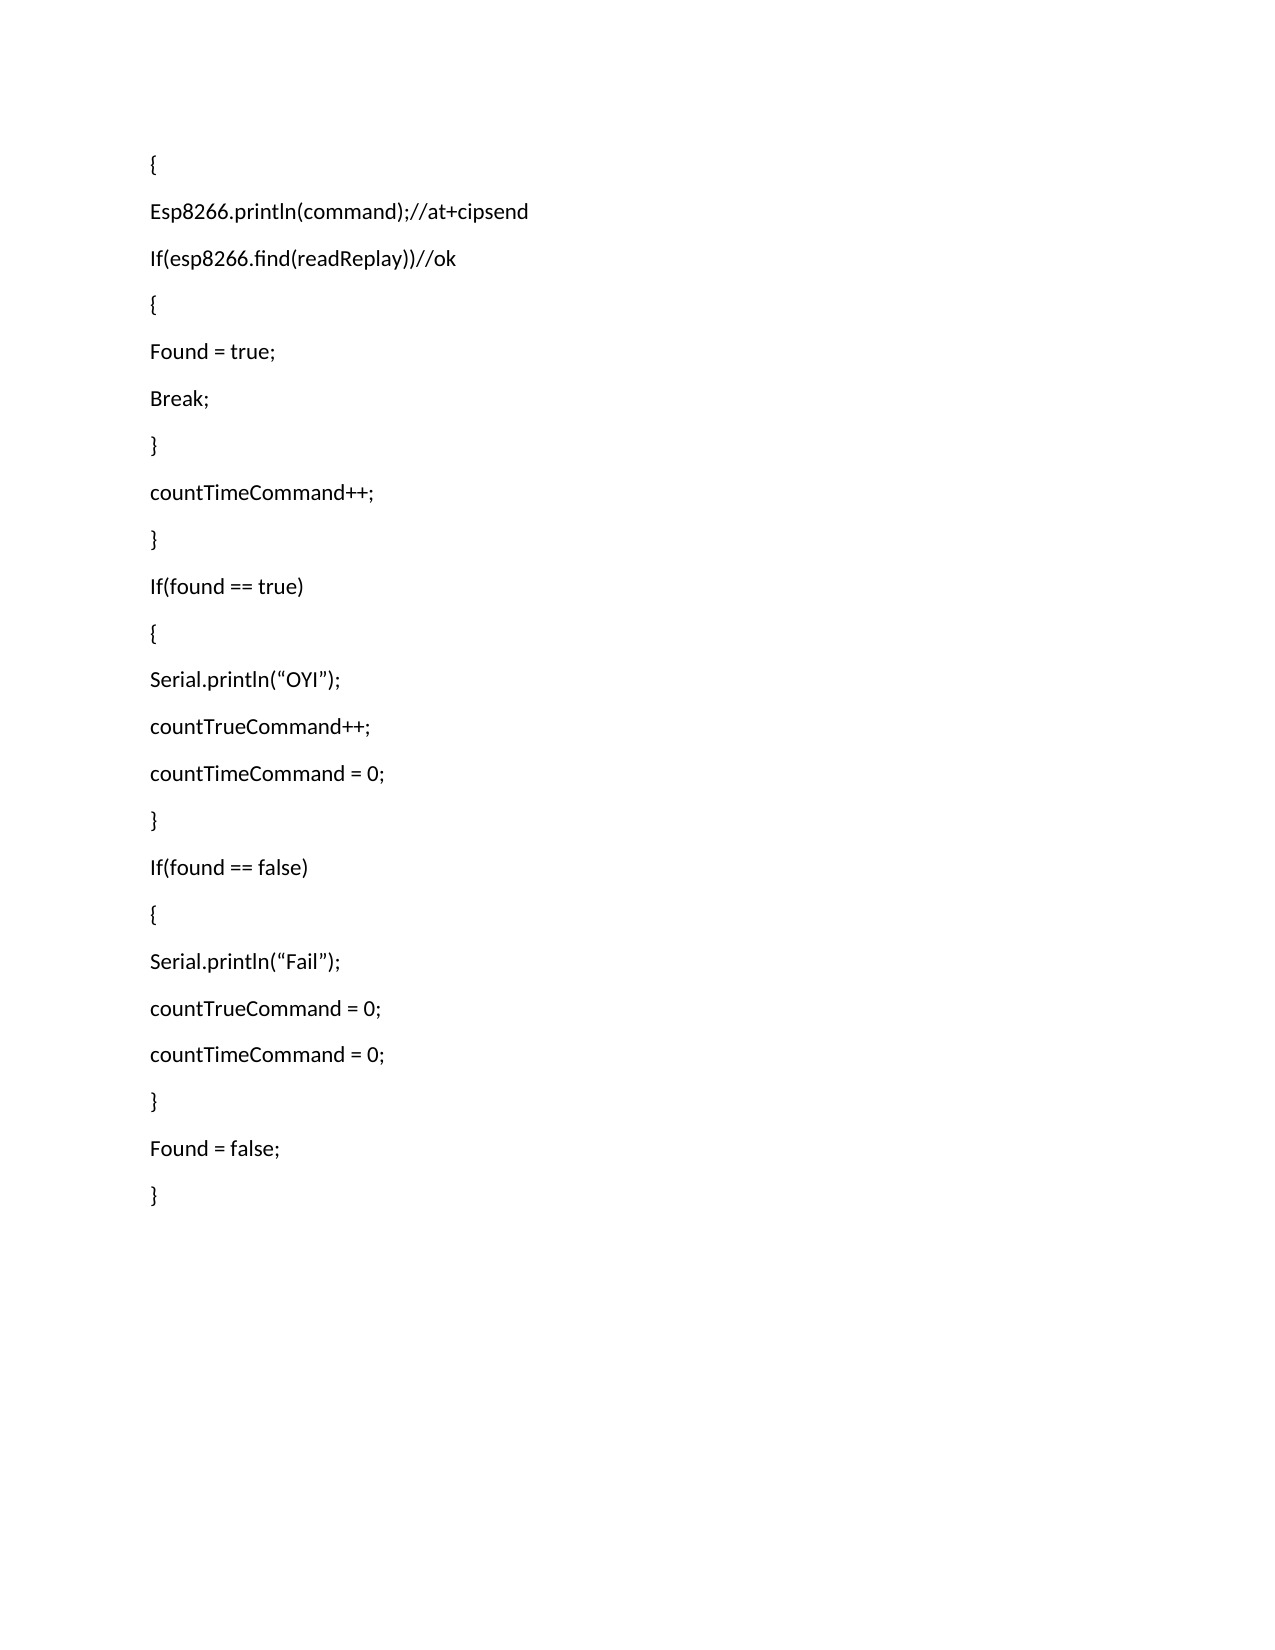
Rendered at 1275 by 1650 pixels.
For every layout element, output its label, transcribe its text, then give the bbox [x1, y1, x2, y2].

text } [150, 806, 1125, 834]
text countTimeCommand = 0; [150, 1041, 1125, 1069]
text Esp8266.println(command);//at+cipsend [150, 197, 1125, 225]
text { [150, 900, 1125, 928]
text } [150, 431, 1125, 459]
text { [150, 291, 1125, 319]
text { [150, 150, 1125, 178]
text If(esp8266.find(readReplay))//ok [150, 244, 1125, 272]
text Break; [150, 384, 1125, 412]
text If(found == false) [150, 853, 1125, 881]
text { [150, 619, 1125, 647]
text countTrueCommand++; [150, 712, 1125, 741]
text countTimeCommand = 0; [150, 759, 1125, 787]
text Found = false; [150, 1134, 1125, 1162]
text } [150, 1181, 1125, 1209]
text } [150, 1087, 1125, 1116]
text Serial.println(“OYI”); [150, 666, 1125, 694]
text If(found == true) [150, 572, 1125, 600]
text Found = true; [150, 337, 1125, 366]
text countTimeCommand++; [150, 478, 1125, 506]
text Serial.println(“Fail”); [150, 947, 1125, 975]
text countTrueCommand = 0; [150, 994, 1125, 1022]
text } [150, 525, 1125, 553]
